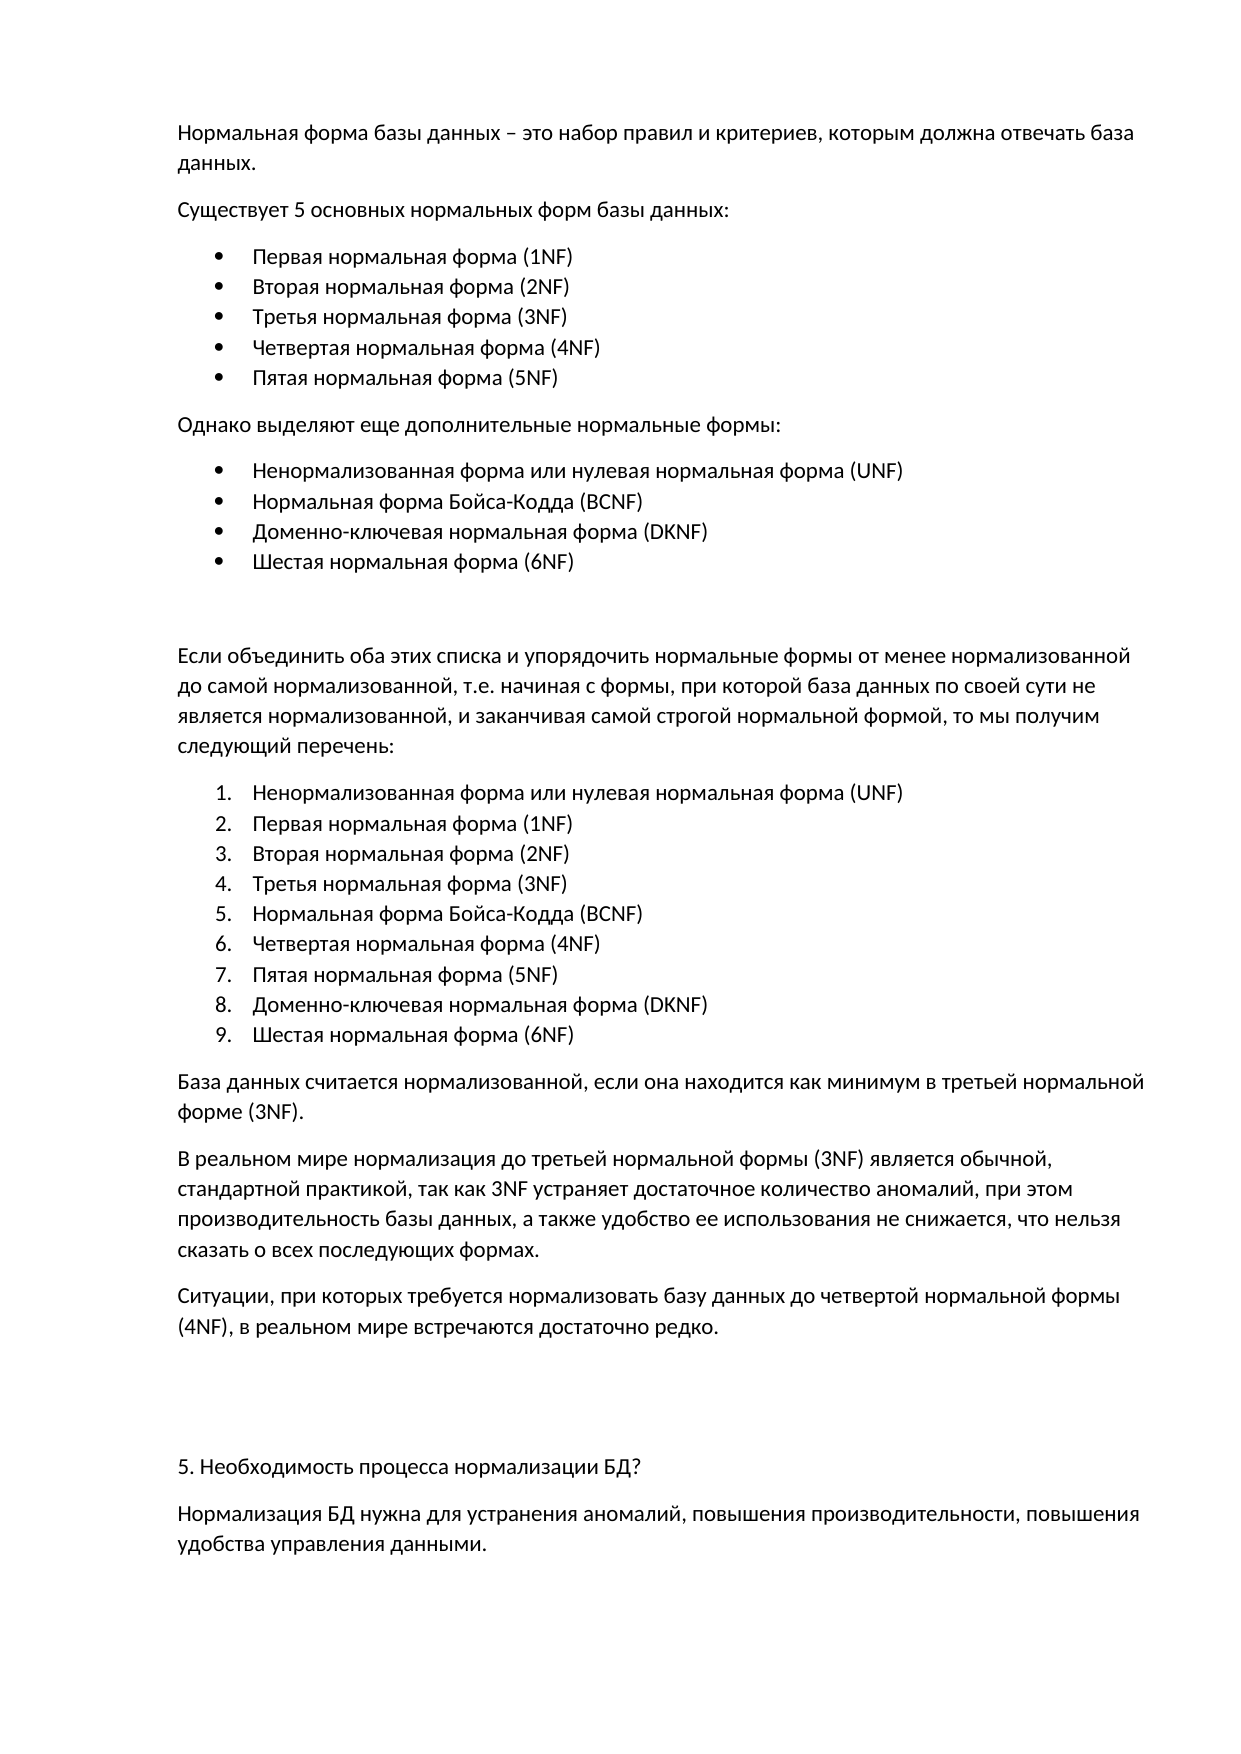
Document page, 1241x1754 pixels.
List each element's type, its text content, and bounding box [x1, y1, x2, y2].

text Нормализация БД нужна для устранения аномалий, повышения производительности, повышения удобства управления данными. [177, 1499, 1152, 1558]
list Пятая нормальная форма (5NF) [215, 363, 1152, 391]
list Третья нормальная форма (3NF) [215, 302, 1152, 331]
list Шестая нормальная форма (6NF) [215, 547, 1152, 575]
text Существует 5 основных нормальных форм базы данных: [177, 195, 1152, 223]
list Доменно-ключевая нормальная форма (DKNF) [215, 990, 1152, 1018]
list Третья нормальная форма (3NF) [215, 869, 1152, 897]
list Нормальная форма Бойса-Кодда (BCNF) [215, 899, 1152, 927]
list Ненормализованная форма или нулевая нормальная форма (UNF) [215, 457, 1152, 485]
list Нормальная форма Бойса-Кодда (BCNF) [215, 487, 1152, 515]
text В реальном мире нормализация до третьей нормальной формы (3NF) является обычной, стандартной практикой, так как 3NF устраняет достаточное количество аномалий, при этом производительность базы данных, а также удобство ее использования не снижается, что нельзя сказать о всех последующих формах. [177, 1144, 1152, 1263]
text Если объединить оба этих списка и упорядочить нормальные формы от менее нормализованной до самой нормализованной, т.е. начиная с формы, при которой база данных по своей сути не является нормализованной, и заканчивая самой строгой нормальной формой, то мы получим следующий перечень: [177, 641, 1152, 760]
list Первая нормальная форма (1NF) [215, 242, 1152, 270]
text 5. Необходимость процесса нормализации БД? [177, 1452, 1152, 1481]
text База данных считается нормализованной, если она находится как минимум в третьей нормальной форме (3NF). [177, 1067, 1152, 1125]
list Первая нормальная форма (1NF) [215, 809, 1152, 837]
text Нормальная форма базы данных – это набор правил и критериев, которым должна отвечать база данных. [177, 118, 1152, 176]
list Четвертая нормальная форма (4NF) [215, 929, 1152, 958]
list Вторая нормальная форма (2NF) [215, 272, 1152, 300]
list Пятая нормальная форма (5NF) [215, 960, 1152, 988]
list Вторая нормальная форма (2NF) [215, 839, 1152, 867]
text Ситуации, при которых требуется нормализовать базу данных до четвертой нормальной формы (4NF), в реальном мире встречаются достаточно редко. [177, 1282, 1152, 1340]
list Четвертая нормальная форма (4NF) [215, 333, 1152, 361]
list Доменно-ключевая нормальная форма (DKNF) [215, 517, 1152, 545]
list Ненормализованная форма или нулевая нормальная форма (UNF) [215, 778, 1152, 807]
text Однако выделяют еще дополнительные нормальные формы: [177, 410, 1152, 438]
list Шестая нормальная форма (6NF) [215, 1020, 1152, 1048]
